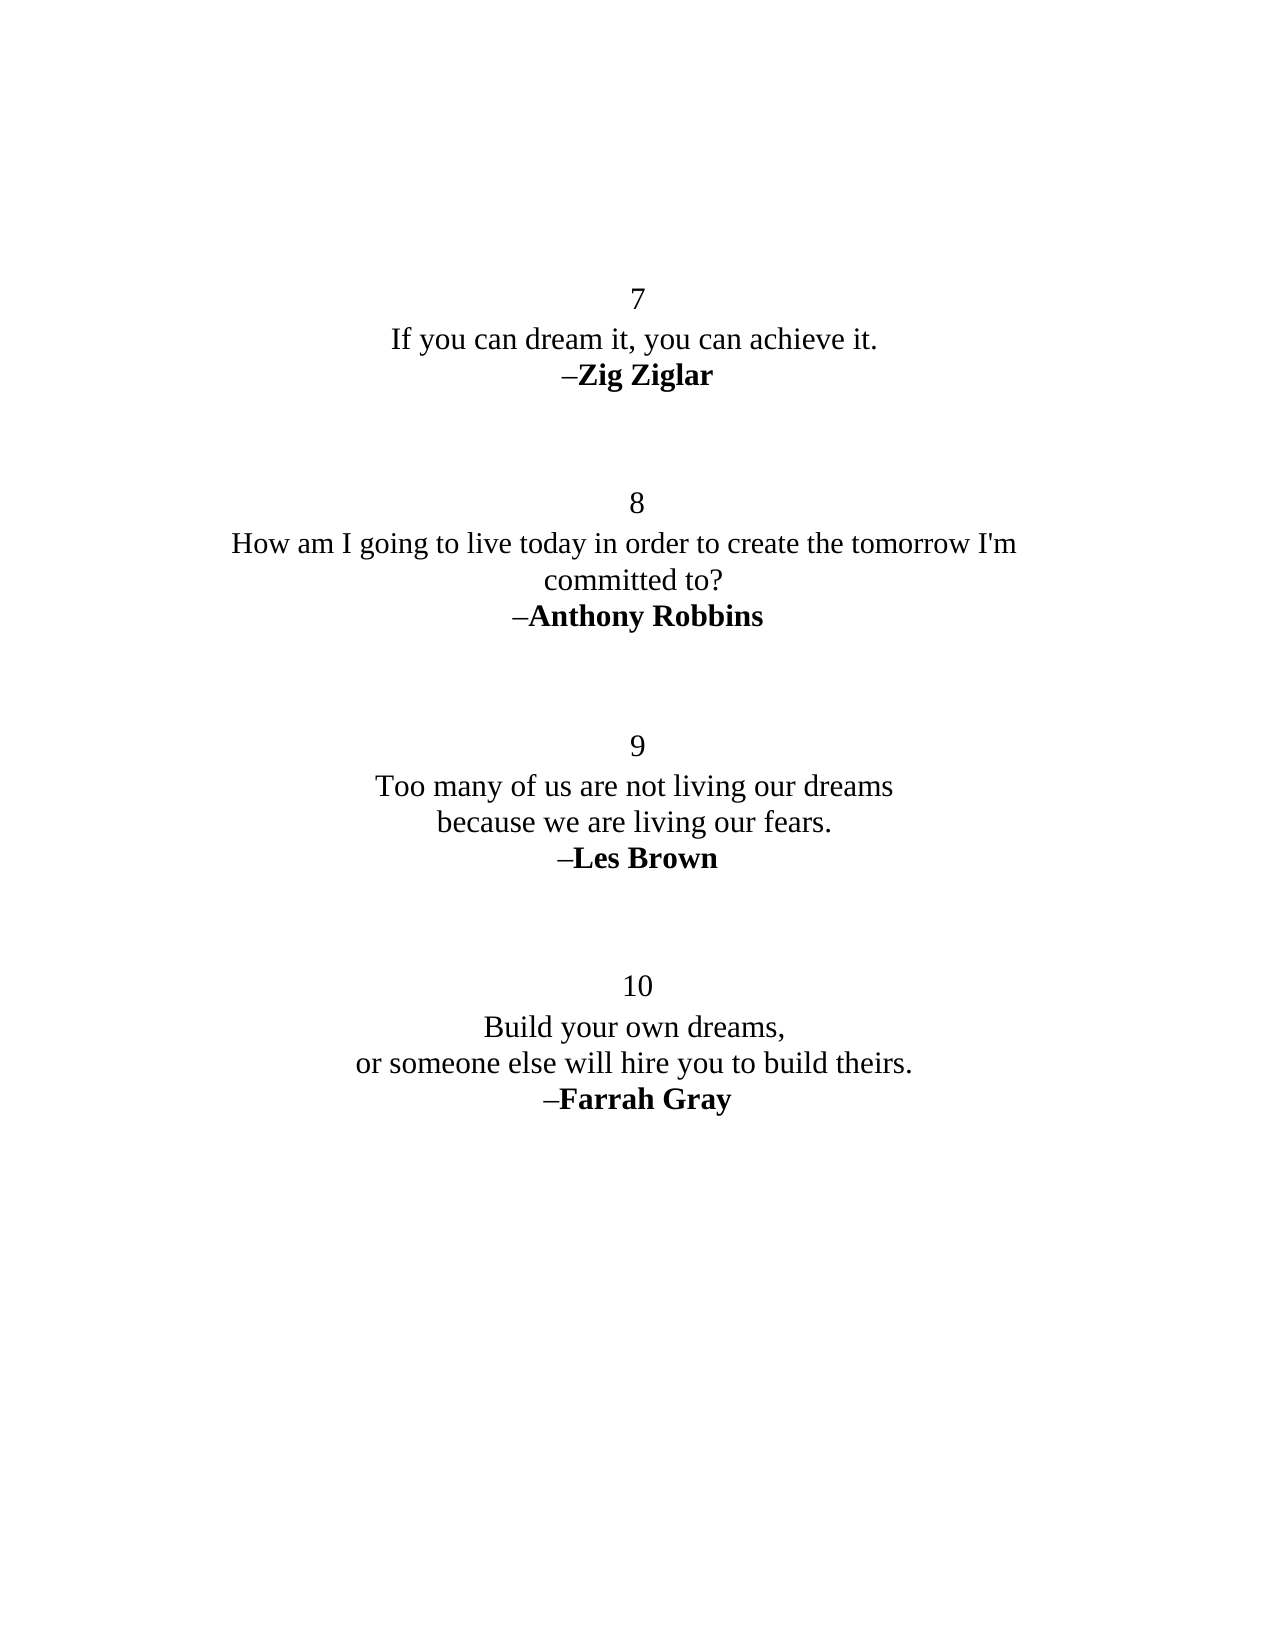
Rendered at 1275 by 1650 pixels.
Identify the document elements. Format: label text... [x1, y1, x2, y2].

text –Zig Ziglar [150, 357, 1125, 392]
text –Farrah Gray [150, 1080, 1125, 1116]
text committed to? [544, 561, 1125, 597]
text Build your own dreams, [150, 1008, 1119, 1044]
text 9 [150, 727, 1125, 763]
text or someone else will hire you to build theirs. [150, 1044, 1119, 1080]
text 10 [150, 968, 1125, 1003]
text How am I going to live today in order to create the tomorrow I'm [231, 525, 1125, 560]
text 8 [629, 485, 1125, 521]
text –Anthony Robbins [512, 597, 1125, 633]
text If you can dream it, you can achieve it. [150, 321, 1119, 357]
text 7 [150, 280, 1125, 316]
text because we are living our fears. [150, 803, 1119, 839]
text –Les Brown [150, 839, 1125, 875]
text Too many of us are not living our dreams [150, 767, 1119, 803]
